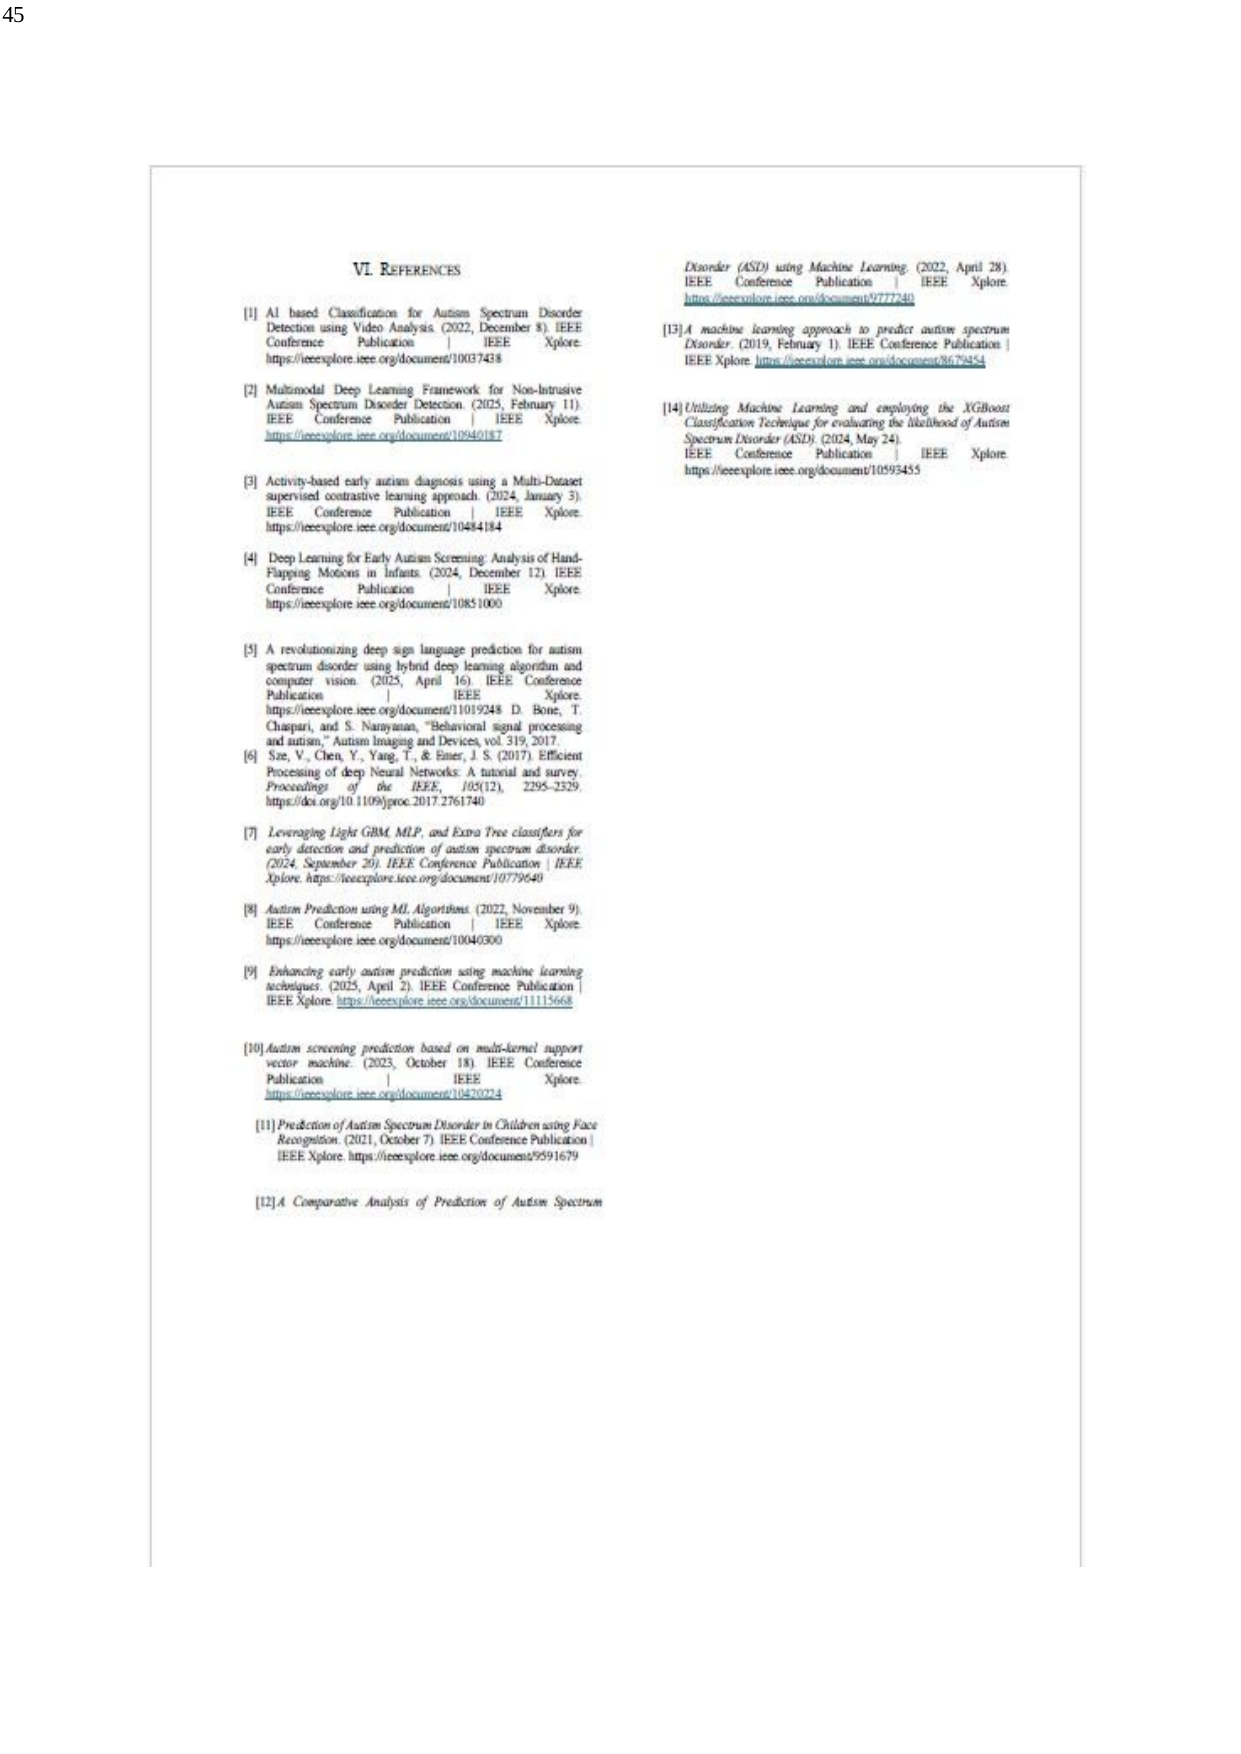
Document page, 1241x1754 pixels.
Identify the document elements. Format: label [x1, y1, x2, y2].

picture [147, 164, 1087, 1567]
